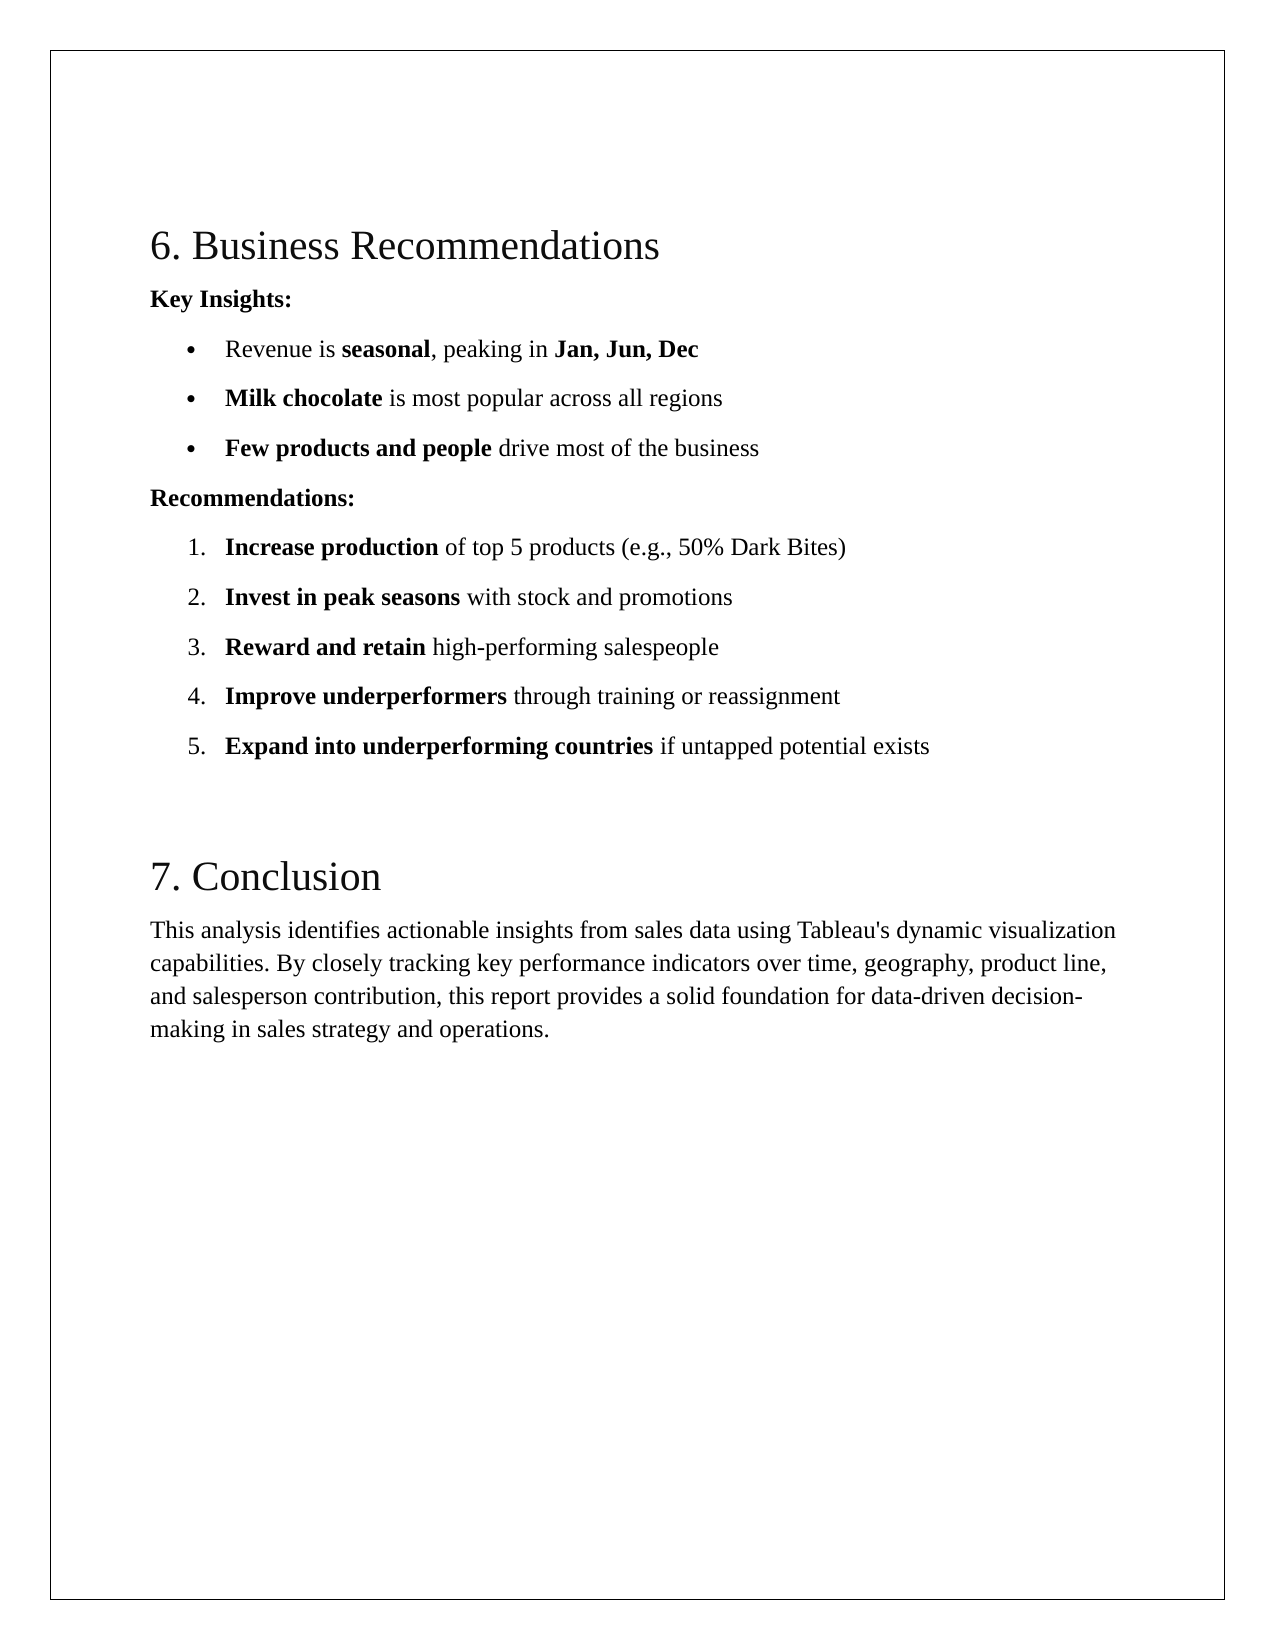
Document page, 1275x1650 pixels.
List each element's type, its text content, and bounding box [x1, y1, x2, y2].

subtitle 7. Conclusion [150, 851, 1125, 899]
list Improve underperformers through training or reassignment [187, 681, 1125, 710]
list Expand into underperforming countries if untapped potential exists [187, 731, 1125, 760]
list Increase production of top 5 products (e.g., 50% Dark Bites) [187, 532, 1125, 561]
text Recommendations: [150, 483, 1125, 511]
list Few products and people drive most of the business [187, 433, 1125, 462]
text Key Insights: [150, 284, 1125, 313]
list Revenue is seasonal, peaking in Jan, Jun, Dec [187, 334, 1125, 362]
list Reward and retain high-performing salespeople [187, 632, 1125, 661]
list Milk chocolate is most popular across all regions [187, 383, 1125, 412]
subtitle 6. Business Recommendations [150, 221, 1125, 268]
list Invest in peak seasons with stock and promotions [187, 582, 1125, 611]
text This analysis identifies actionable insights from sales data using Tableau's dynamic visualization capabilities. By closely tracking key performance indicators over time, geography, product line, and salesperson contribution, this report provides a solid foundation for data-driven decision-making in sales strategy and operations. [150, 915, 1125, 1043]
